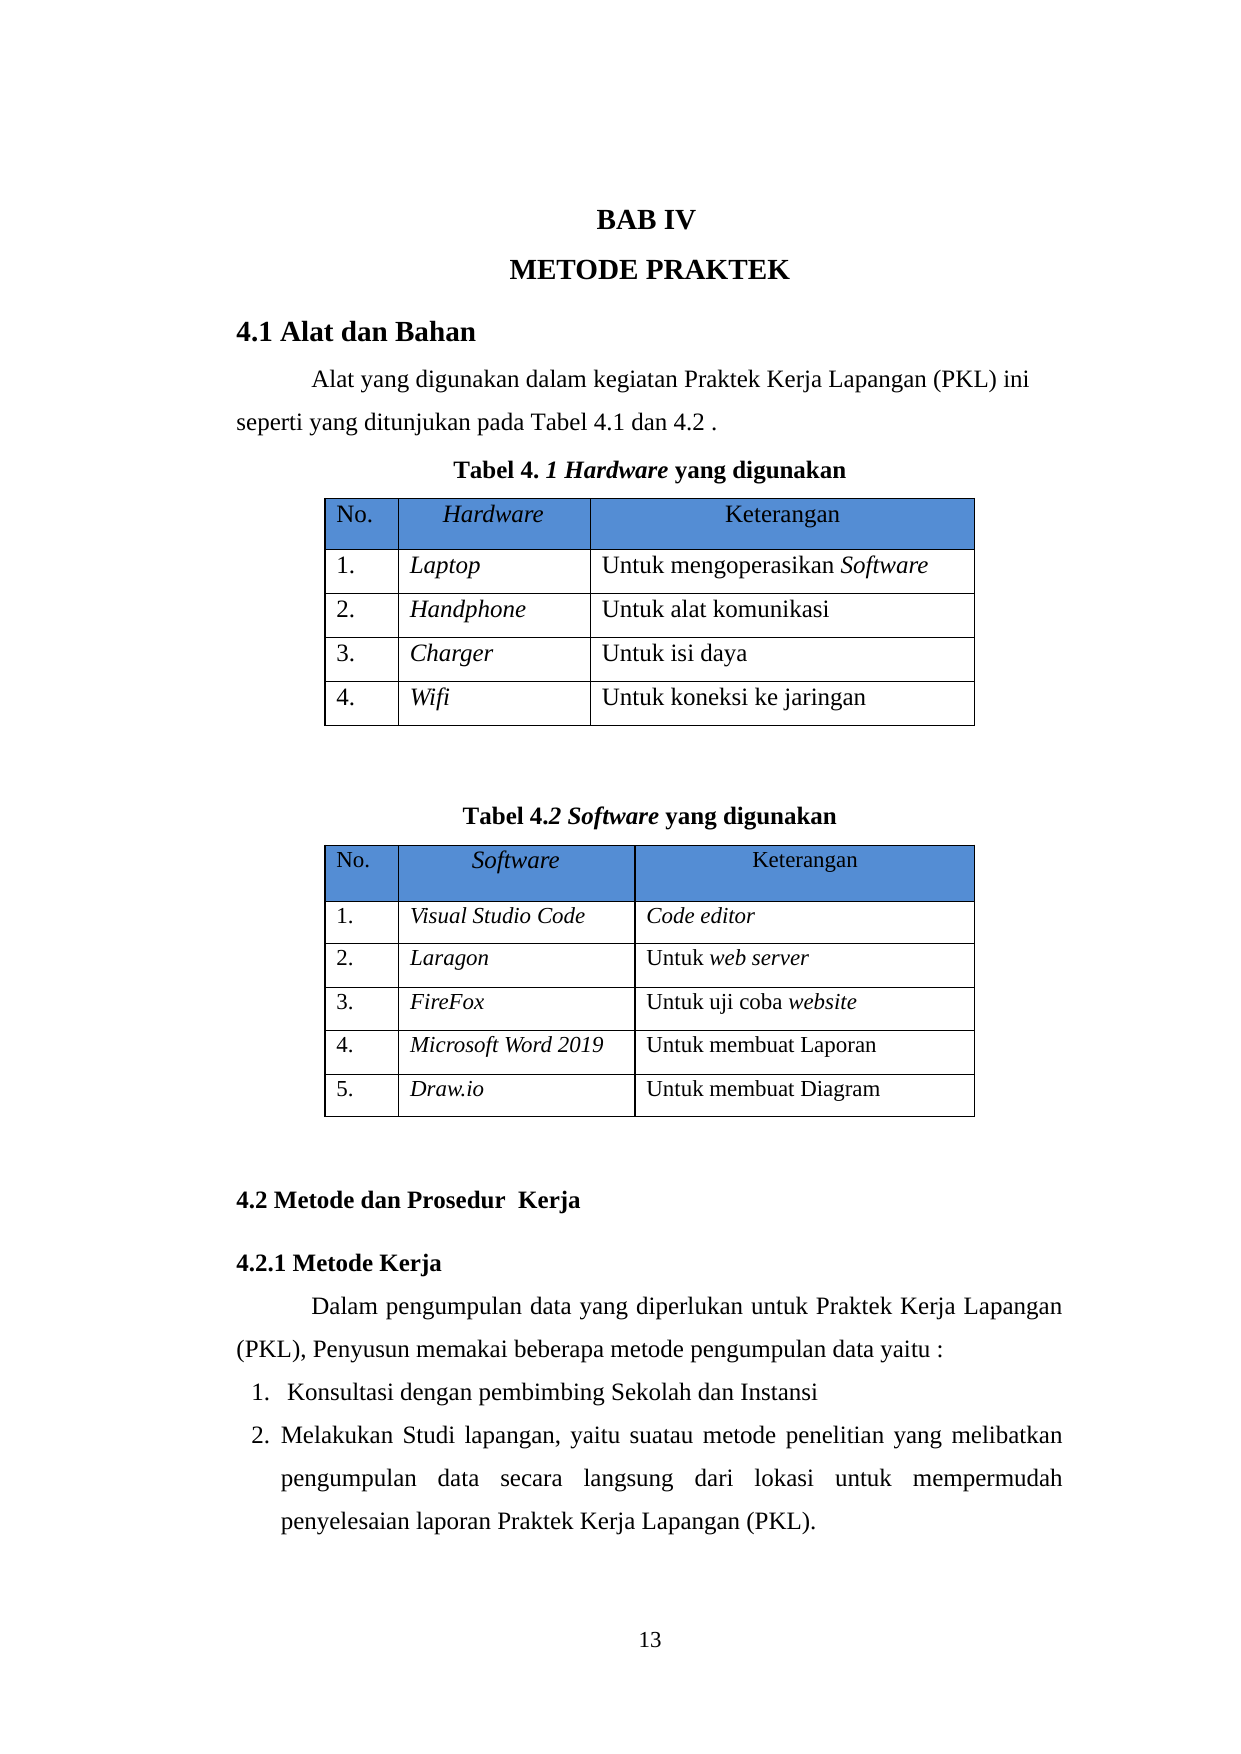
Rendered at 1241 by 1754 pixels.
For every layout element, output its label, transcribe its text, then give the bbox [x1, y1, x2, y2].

table_cell 4. [326, 682, 398, 725]
table_cell Laragon [399, 944, 634, 987]
table_cell 3. [326, 988, 398, 1030]
subtitle BAB IV METODE PRAKTEK [236, 202, 1063, 286]
text 4.2.1 Metode Kerja [236, 1248, 1063, 1276]
table_cell 3. [326, 638, 398, 681]
text Tabel 4.2 Software yang digunakan [236, 801, 1063, 830]
table_cell Laptop [399, 550, 590, 593]
table_cell Untuk web server [636, 944, 974, 987]
text Tabel 4. 1 Hardware yang digunakan [236, 455, 1063, 483]
table_cell Untuk uji coba website [636, 988, 974, 1030]
table_cell 2. [326, 944, 398, 987]
table_cell Draw.io [399, 1075, 634, 1116]
text Dalam pengumpulan data yang diperlukan untuk Praktek Kerja Lapangan (PKL), Penyusun memakai beberapa metode pengumpulan data yaitu : [236, 1291, 1063, 1363]
table_header No. [326, 499, 398, 549]
list Konsultasi dengan pembimbing Sekolah dan Instansi [251, 1377, 1063, 1406]
table_header Software [399, 846, 634, 901]
table_cell Untuk mengoperasikan Software [591, 550, 974, 593]
table_cell FireFox [399, 988, 634, 1030]
table_header Hardware [399, 499, 590, 549]
list Metode dan Prosedur Kerja [236, 1185, 1063, 1214]
table_header No. [326, 846, 398, 901]
table_cell Charger [399, 638, 590, 681]
subtitle 4.1 Alat dan Bahan [236, 314, 955, 348]
table_cell 1. [326, 550, 398, 593]
table_cell Handphone [399, 594, 590, 637]
table_cell Code editor [636, 902, 974, 943]
table_cell 5. [326, 1075, 398, 1116]
table_cell Visual Studio Code [399, 902, 634, 943]
list Melakukan Studi lapangan, yaitu suatau metode penelitian yang melibatkan pengumpulan data secara langsung dari lokasi untuk mempermudah penyelesaian laporan Praktek Kerja Lapangan (PKL). [251, 1420, 1063, 1535]
text Alat yang digunakan dalam kegiatan Praktek Kerja Lapangan (PKL) ini seperti yang ditunjukan pada Tabel 4.1 dan 4.2 . [236, 364, 1063, 436]
table_cell Microsoft Word 2019 [399, 1031, 634, 1074]
table_header Keterangan [636, 846, 974, 901]
table_cell Untuk membuat Laporan [636, 1031, 974, 1074]
table_cell Untuk membuat Diagram [636, 1075, 974, 1116]
table_cell Untuk koneksi ke jaringan [591, 682, 974, 725]
table_cell Untuk alat komunikasi [591, 594, 974, 637]
table_header Keterangan [591, 499, 974, 549]
table_cell 1. [326, 902, 398, 943]
table_cell 4. [326, 1031, 398, 1074]
table_cell 2. [326, 594, 398, 637]
table_cell Untuk isi daya [591, 638, 974, 681]
table_cell Wifi [399, 682, 590, 725]
